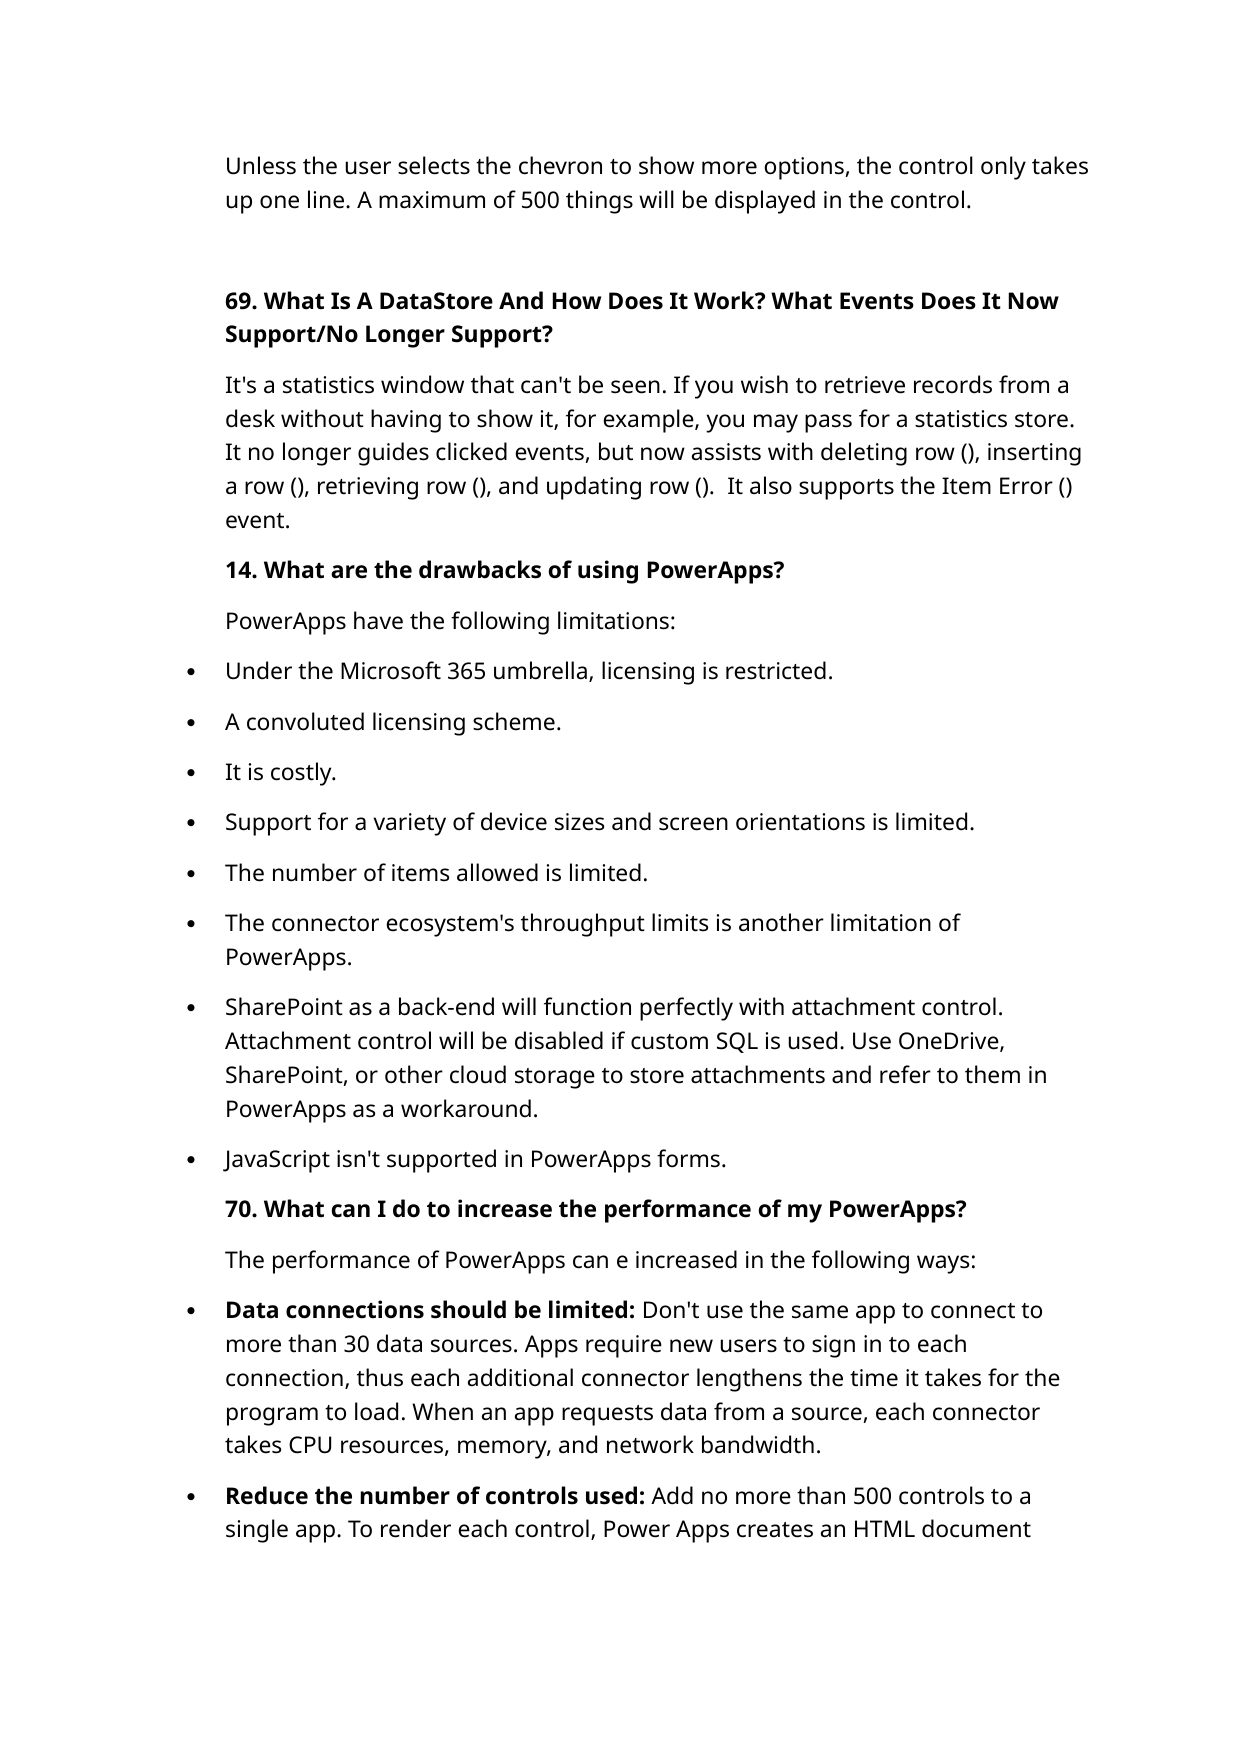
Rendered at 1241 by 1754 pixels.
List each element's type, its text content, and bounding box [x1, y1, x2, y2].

list It is costly. [187, 756, 1090, 787]
list Support for a variety of device sizes and screen orientations is limited. [187, 806, 1090, 837]
text 69. What Is A DataStore And How Does It Work? What Events Does It Now Support/No Longer Support? [225, 284, 1090, 349]
text 70. What can I do to increase the performance of my PowerApps? [225, 1193, 1090, 1224]
list A convoluted licensing scheme. [187, 705, 1090, 737]
list Data connections should be limited: Don't use the same app to connect to more than 30 data sources. Apps require new users to sign in to each connection, thus each additional connector lengthens the time it takes for the program to load. When an app requests data from a source, each connector takes CPU resources, memory, and network bandwidth. [187, 1294, 1090, 1460]
text 14. What are the drawbacks of using PowerApps? [225, 554, 1090, 585]
text It's a statistics window that can't be seen. If you wish to retrieve records from a desk without having to show it, for example, you may pass for a statistics store. It no longer guides clicked events, but now assists with deleting row (), inserting a row (), retrieving row (), and updating row (). It also supports the Item Error () event. [225, 369, 1090, 535]
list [187, 1479, 1090, 1544]
list SharePoint as a back-end will function perfectly with attachment control. Attachment control will be disabled if custom SQL is used. Use OneDrive, SharePoint, or other cloud storage to store attachments and refer to them in PowerApps as a workaround. [187, 991, 1090, 1124]
text The performance of PowerApps can e increased in the following ways: [225, 1244, 1090, 1275]
list Under the Microsoft 365 umbrella, licensing is restricted. [187, 655, 1090, 686]
list JavaScript isn't supported in PowerApps forms. [187, 1143, 1090, 1174]
list The number of items allowed is limited. [187, 857, 1090, 888]
list The connector ecosystem's throughput limits is another limitation of PowerApps. [187, 907, 1090, 972]
text PowerApps have the following limitations: [225, 604, 1090, 636]
text Unless the user selects the chevron to show more options, the control only takes up one line. A maximum of 500 things will be displayed in the control. [225, 150, 1090, 215]
